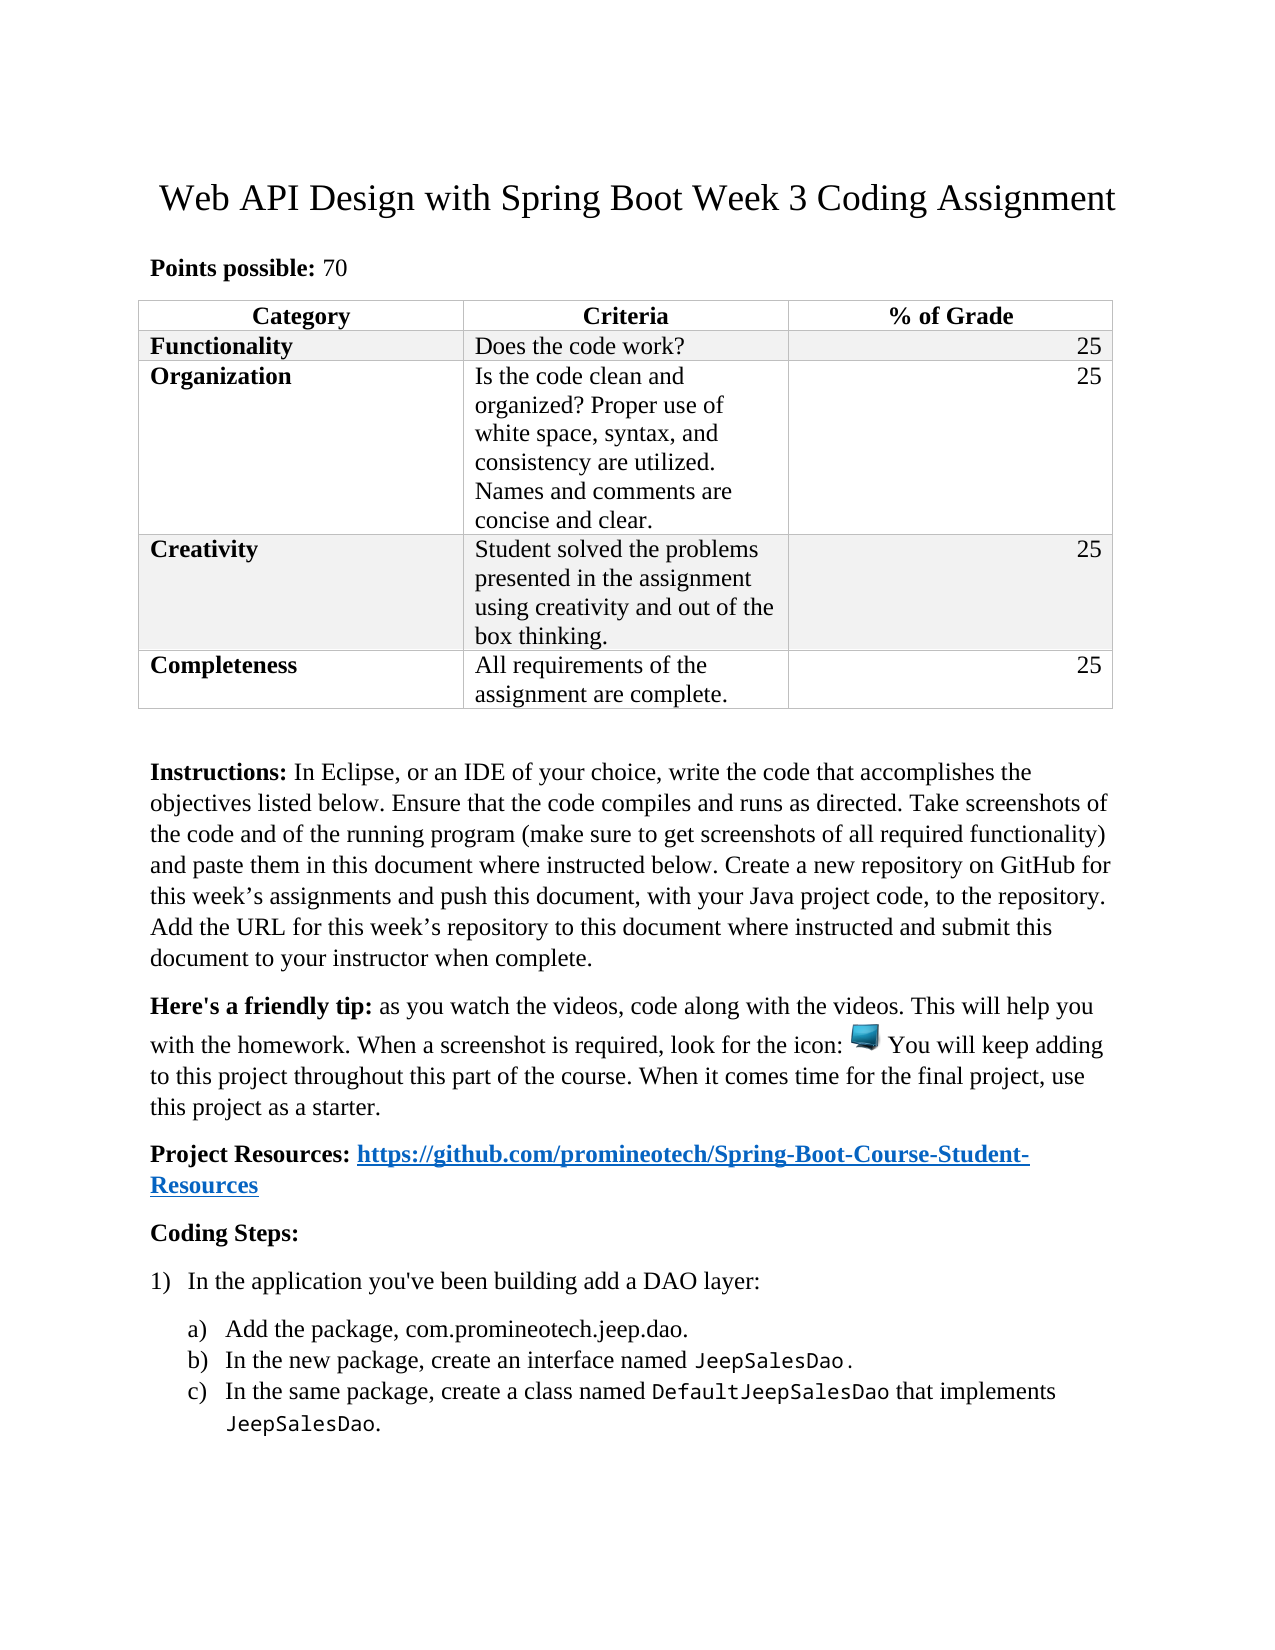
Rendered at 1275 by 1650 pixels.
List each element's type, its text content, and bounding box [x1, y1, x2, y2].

table_cell Student solved the problems presented in the assignment using creativity and out of the box thinking. [464, 535, 788, 649]
picture [849, 1021, 882, 1053]
subtitle Web API Design with Spring Boot Week 3 Coding Assignment [150, 175, 1125, 218]
text Instructions: In Eclipse, or an IDE of your choice, write the code that accomplishes the objectives listed below. Ensure that the code compiles and runs as directed. Take screenshots of the code and of the running program (make sure to get screenshots of all required functionality) and paste them in this document where instructed below. Create a new repository on GitHub for this week’s assignments and push this document, with your Java project code, to the repository. Add the URL for this week’s repository to this document where instructed and submit this document to your instructor when complete. [150, 757, 1125, 972]
text Here's a friendly tip: as you watch the videos, code along with the videos. This will help you with the homework. When a screenshot is required, look for the icon: You will keep adding to this project throughout this part of the course. When it comes time for the final project, use this project as a starter. [150, 991, 1125, 1121]
table_header Category [139, 301, 463, 330]
text Project Resources: https://github.com/promineotech/Spring-Boot-Course-Student-Resources [150, 1139, 1125, 1199]
table_header Criteria [464, 301, 788, 330]
text Coding Steps: [150, 1218, 1125, 1247]
table_cell Functionality [139, 331, 463, 360]
list Add the package, com.promineotech.jeep.dao. [187, 1314, 1125, 1342]
list In the new package, create an interface named JeepSalesDao. [187, 1345, 1125, 1374]
table_cell 25 [789, 535, 1112, 649]
table_cell 25 [789, 331, 1112, 360]
table_cell Organization [139, 361, 463, 533]
list In the application you've been building add a DAO layer: [150, 1266, 1125, 1295]
table_cell Completeness [139, 651, 463, 708]
table_header % of Grade [789, 301, 1112, 330]
table_cell Does the code work? [464, 331, 788, 360]
table_cell All requirements of the assignment are complete. [464, 651, 788, 708]
table_cell 25 [789, 651, 1112, 708]
table_cell 25 [789, 361, 1112, 533]
list In the same package, create a class named DefaultJeepSalesDao that implements JeepSalesDao. [187, 1376, 1125, 1438]
table_cell Is the code clean and organized? Proper use of white space, syntax, and consistency are utilized. Names and comments are concise and clear. [464, 361, 788, 533]
text Points possible: 70 [150, 222, 1125, 281]
table_cell Creativity [139, 535, 463, 649]
